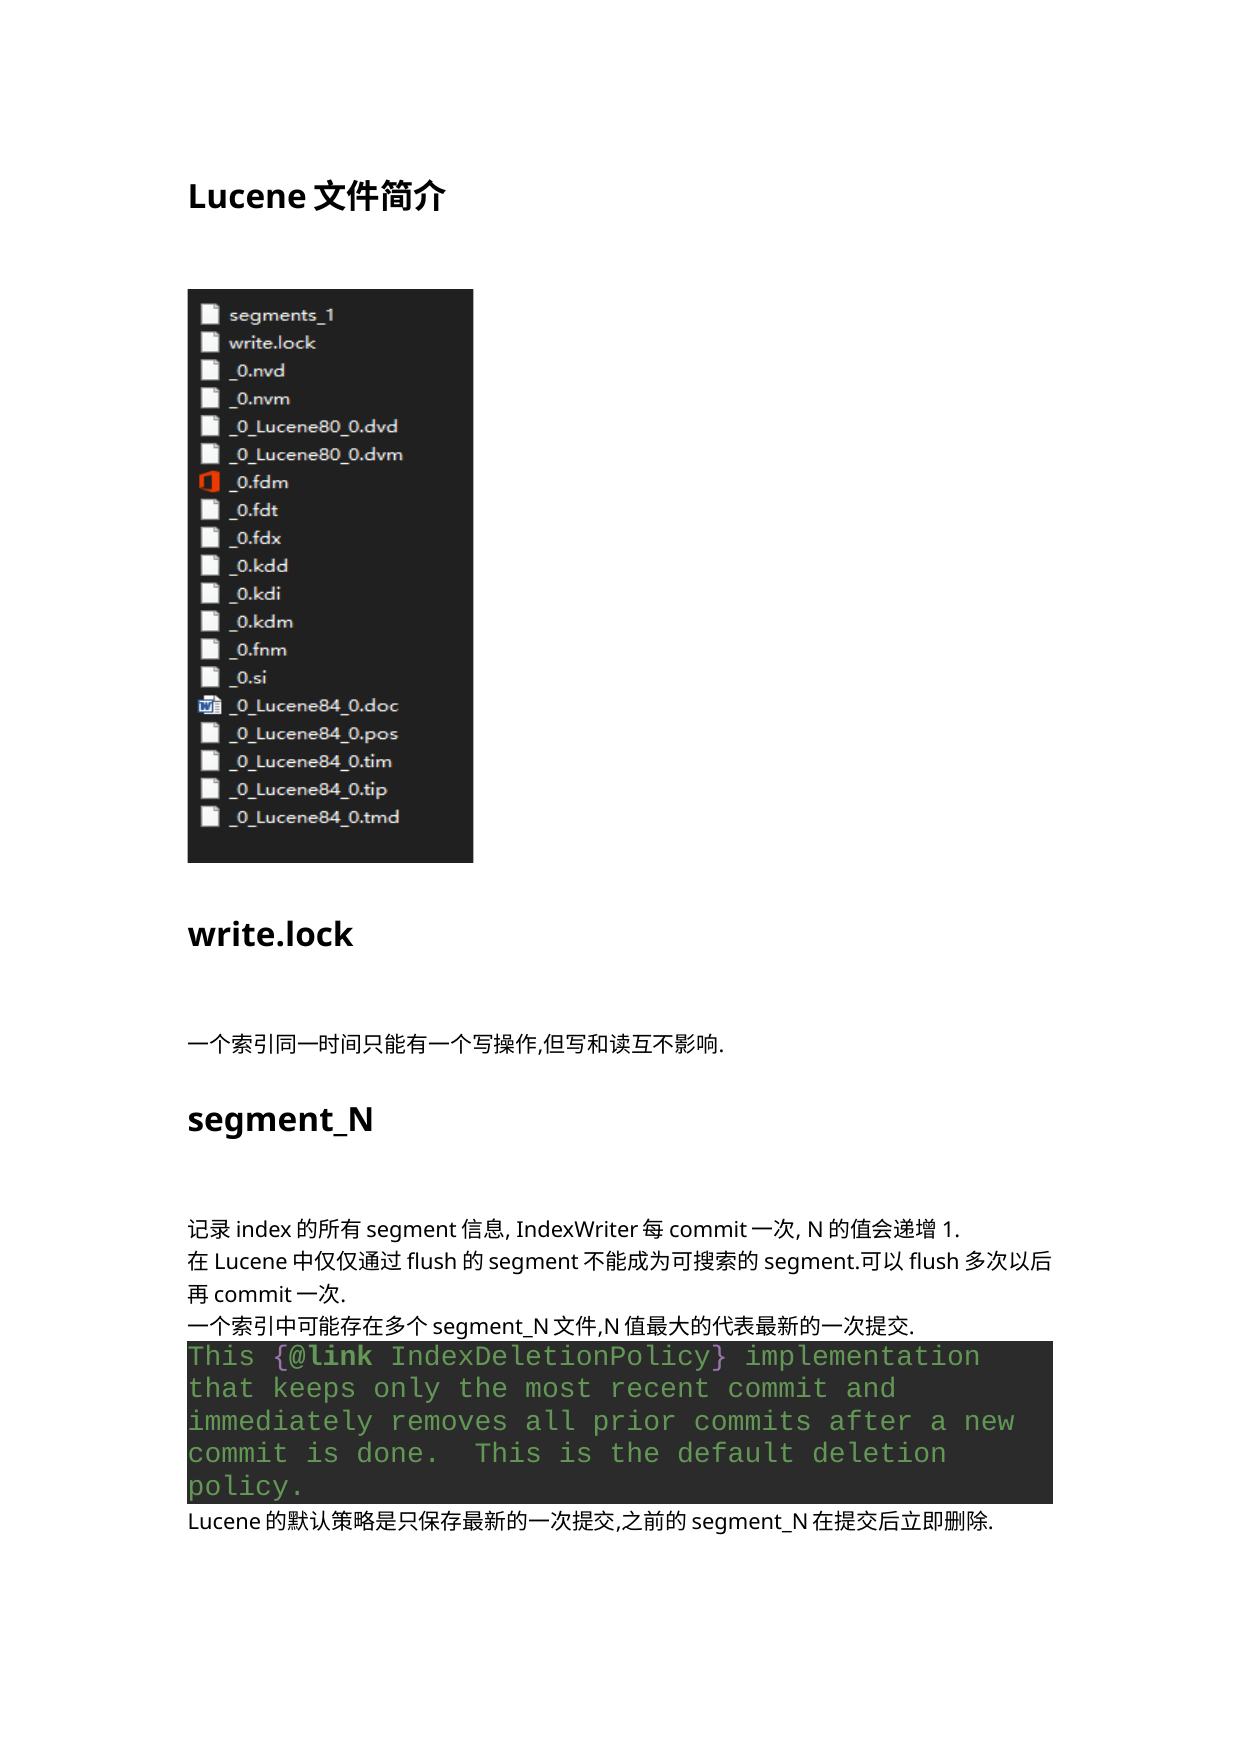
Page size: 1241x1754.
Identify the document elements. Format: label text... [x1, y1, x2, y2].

text 一个索引同一时间只能有一个写操作,但写和读互不影响. [187, 1027, 1053, 1059]
subtitle Lucene文件简介 [187, 162, 1053, 227]
text 一个索引中可能存在多个segment_N文件,N值最大的代表最新的一次提交. [187, 1309, 1053, 1341]
subtitle segment_N [187, 1086, 1053, 1151]
text Lucene的默认策略是只保存最新的一次提交,之前的segment_N在提交后立即删除. [187, 1504, 1053, 1536]
picture [187, 289, 474, 863]
text 在Lucene中仅仅通过flush的segment不能成为可搜索的segment.可以flush多次以后再commit一次. [187, 1244, 1053, 1309]
text This {@link IndexDeletionPolicy} implementation that keeps only the most recent commit and immediately removes all prior commits after a new commit is done. This is the default deletion policy. [187, 1341, 1053, 1504]
text 记录index的所有segment信息, IndexWriter每commit一次, N的值会递增1. [187, 1211, 1053, 1244]
subtitle write.lock [187, 901, 1053, 966]
